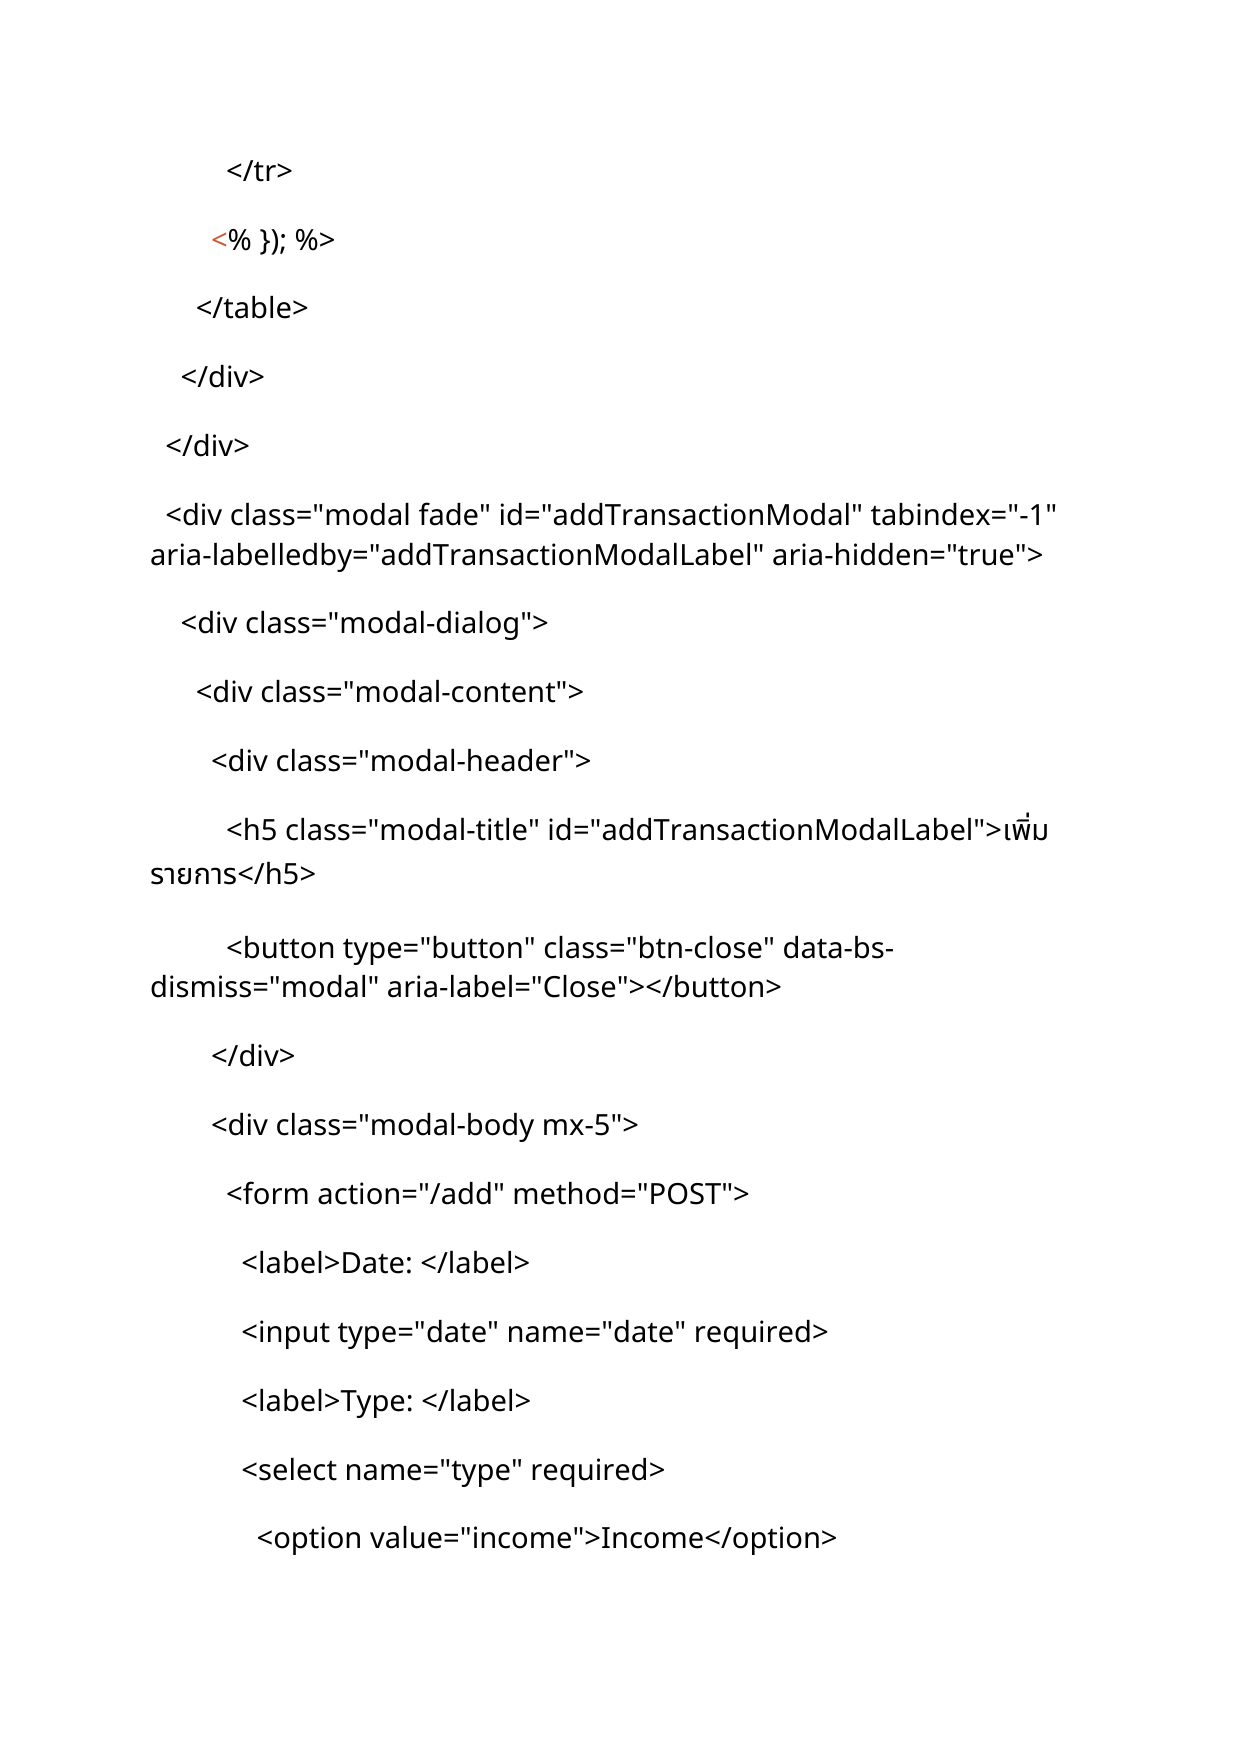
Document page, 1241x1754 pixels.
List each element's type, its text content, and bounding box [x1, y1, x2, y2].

text <select name="type" required> [150, 1449, 1090, 1488]
text </div> [150, 357, 1090, 396]
text <div class="modal-body mx-5"> [150, 1104, 1090, 1144]
text <% }); %> [150, 219, 1090, 258]
text <label>Type: </label> [150, 1380, 1090, 1419]
text <form action="/add" method="POST"> [150, 1173, 1090, 1213]
text </table> [150, 288, 1090, 327]
text <div class="modal-header"> [150, 741, 1090, 780]
text <button type="button" class="btn-close" data-bs-dismiss="modal" aria-label="Close"></button> [150, 927, 1090, 1006]
text <h5 class="modal-title" id="addTransactionModalLabel">เพิ่มรายการ</h5> [150, 809, 1090, 898]
text <div class="modal-content"> [150, 672, 1090, 711]
text </div> [150, 425, 1090, 465]
text <label>Date: </label> [150, 1242, 1090, 1282]
text <div class="modal-dialog"> [150, 603, 1090, 642]
text <input type="date" name="date" required> [150, 1311, 1090, 1351]
text <option value="income">Income</option> [150, 1518, 1090, 1557]
text </div> [150, 1036, 1090, 1075]
text <div class="modal fade" id="addTransactionModal" tabindex="-1" aria-labelledby="addTransactionModalLabel" aria-hidden="true"> [150, 494, 1090, 574]
text </tr> [150, 150, 1090, 190]
